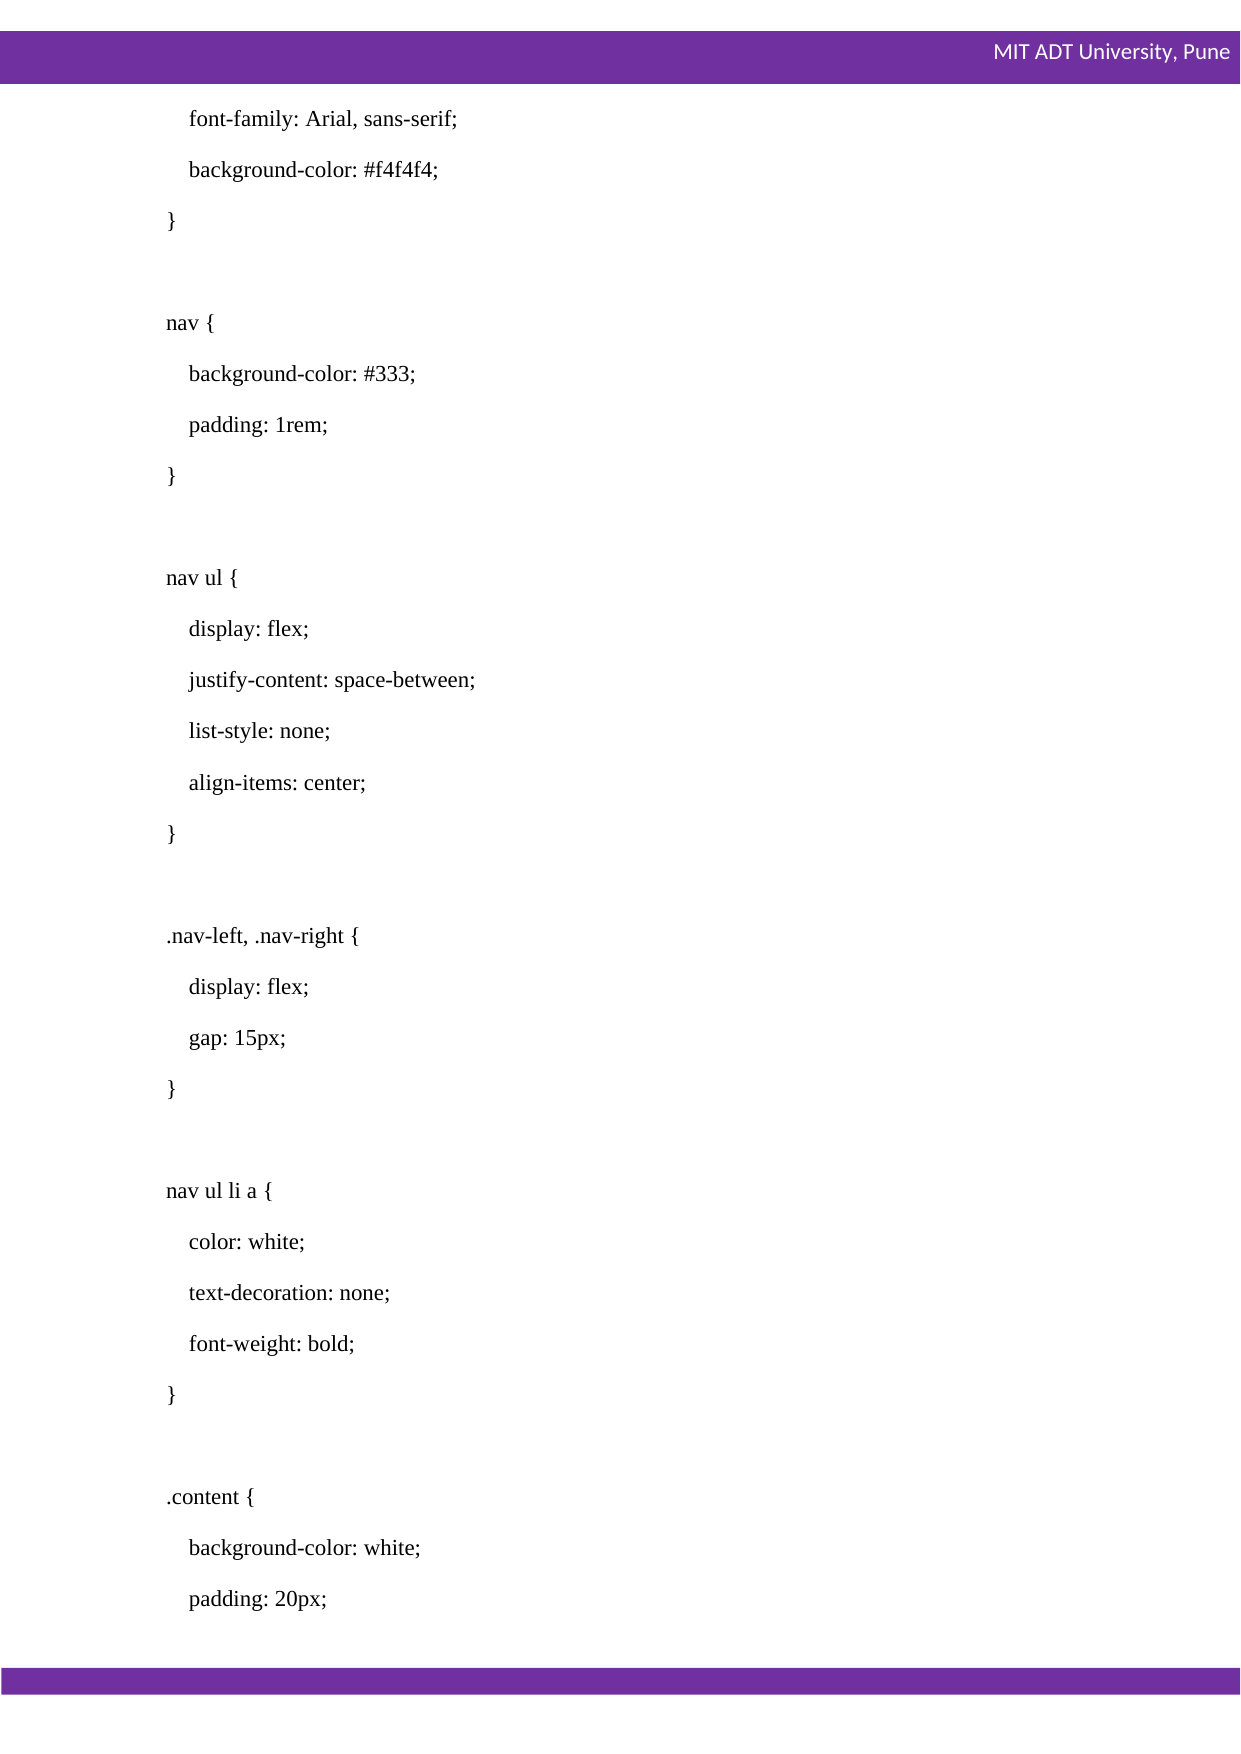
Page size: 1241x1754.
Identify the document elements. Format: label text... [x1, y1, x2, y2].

text align-items: center; [120, 768, 1195, 795]
text } [120, 1075, 1195, 1101]
text background-color: #f4f4f4; [120, 156, 1195, 182]
text font-family: Arial, sans-serif; [120, 105, 1195, 131]
text nav { [120, 309, 1195, 336]
text } [120, 819, 1195, 846]
text .nav-left, .nav-right { [120, 922, 1195, 948]
text } [120, 462, 1195, 489]
text list-style: none; [120, 717, 1195, 744]
text background-color: white; [120, 1534, 1195, 1561]
text padding: 1rem; [120, 411, 1195, 438]
text color: white; [120, 1228, 1195, 1254]
text nav ul { [120, 564, 1195, 591]
text gap: 15px; [120, 1024, 1195, 1050]
text padding: 20px; [120, 1585, 1195, 1612]
text display: flex; [120, 973, 1195, 999]
text justify-content: space-between; [120, 666, 1195, 693]
text background-color: #333; [120, 360, 1195, 387]
text } [120, 1381, 1195, 1407]
text text-decoration: none; [120, 1279, 1195, 1305]
text display: flex; [120, 615, 1195, 642]
text font-weight: bold; [120, 1330, 1195, 1356]
text } [120, 207, 1195, 233]
text nav ul li a { [120, 1177, 1195, 1203]
text .content { [120, 1483, 1195, 1509]
